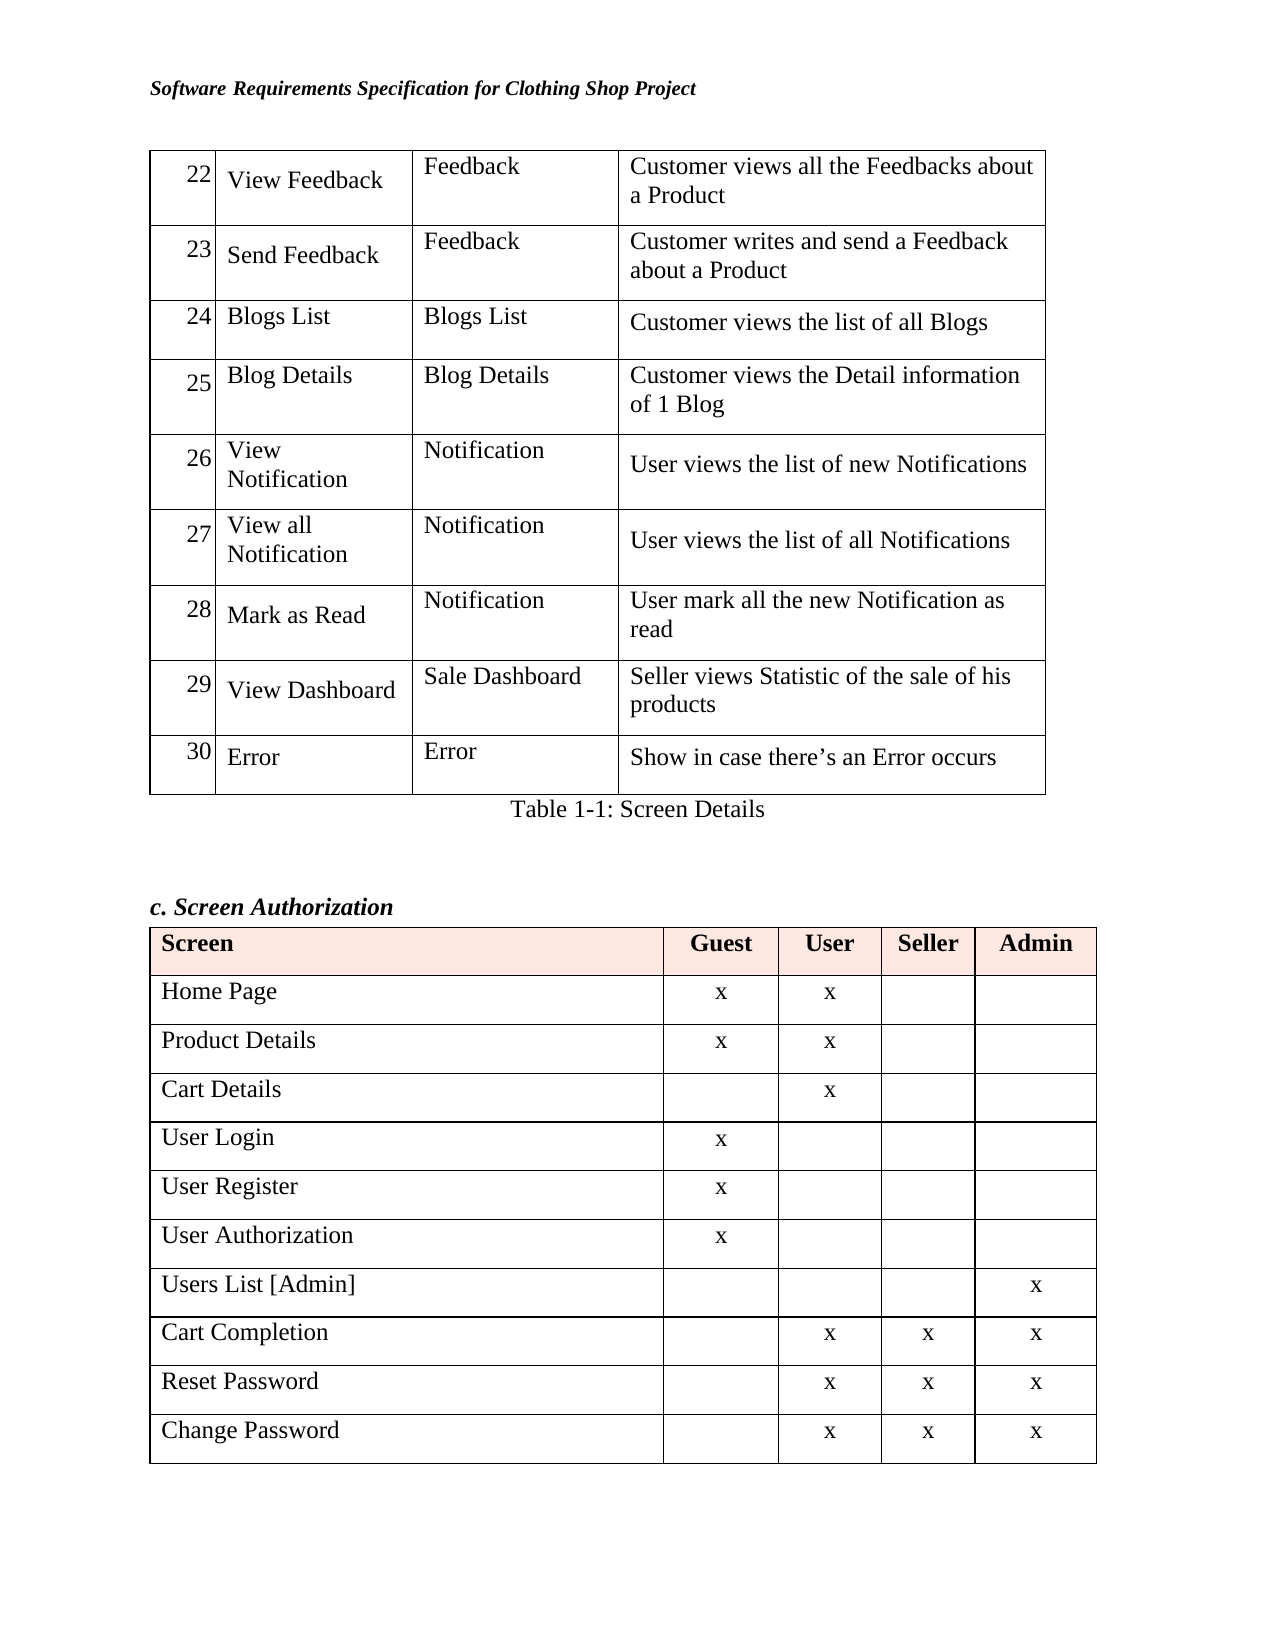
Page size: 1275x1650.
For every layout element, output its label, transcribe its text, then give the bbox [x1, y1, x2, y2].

table_cell [976, 1025, 1096, 1073]
table_cell Home Page [151, 976, 663, 1024]
subtitle c. Screen Authorization [150, 897, 1125, 920]
table_cell Change Password [151, 1415, 663, 1463]
table_header User [779, 928, 881, 975]
table_cell [779, 1123, 881, 1170]
table_cell x [976, 1269, 1096, 1316]
table_cell View Dashboard [216, 661, 412, 735]
table_cell User views the list of new Notifications [619, 435, 1045, 509]
table_cell Blog Details [216, 360, 412, 434]
table_cell Show in case there’s an Error occurs [619, 736, 1045, 793]
table_cell x [779, 1074, 881, 1121]
table_cell x [779, 1318, 881, 1365]
table_cell Blog Details [413, 360, 618, 434]
table_cell x [779, 1366, 881, 1414]
table_cell [151, 435, 215, 509]
table_cell [664, 1366, 778, 1414]
table_cell x [664, 1025, 778, 1073]
table_cell [882, 1269, 974, 1316]
table_cell x [882, 1415, 974, 1463]
table_cell [976, 1123, 1096, 1170]
table_cell [151, 736, 215, 793]
table_cell Feedback [413, 151, 618, 225]
table_cell [151, 661, 215, 735]
table_cell [664, 1318, 778, 1365]
table_cell [976, 1220, 1096, 1268]
table_cell Seller views Statistic of the sale of his products [619, 661, 1045, 735]
table_cell Users List [Admin] [151, 1269, 663, 1316]
table_cell [151, 301, 215, 359]
table_cell [664, 1415, 778, 1463]
table_cell [779, 1269, 881, 1316]
table_cell Customer writes and send a Feedback about a Product [619, 226, 1045, 300]
table_cell x [664, 1220, 778, 1268]
table_cell [664, 1269, 778, 1316]
table_header Guest [664, 928, 778, 975]
table_cell Notification [413, 510, 618, 584]
table_cell User Authorization [151, 1220, 663, 1268]
table_cell [882, 1123, 974, 1170]
table_header Admin [976, 928, 1096, 975]
table_cell [882, 1171, 974, 1219]
table_cell View all Notification [216, 510, 412, 584]
table_header Seller [882, 928, 974, 975]
table_cell User Login [151, 1123, 663, 1170]
table_cell [976, 1074, 1096, 1121]
table_cell Sale Dashboard [413, 661, 618, 735]
table_cell Error [413, 736, 618, 793]
table_cell Product Details [151, 1025, 663, 1073]
table_cell View Notification [216, 435, 412, 509]
table_cell x [976, 1415, 1096, 1463]
table_header Screen [151, 928, 663, 975]
table_cell [151, 226, 215, 300]
table_cell Mark as Read [216, 586, 412, 660]
table_cell x [664, 976, 778, 1024]
table_cell Customer views the list of all Blogs [619, 301, 1045, 359]
table_cell [882, 1074, 974, 1121]
table_cell View Feedback [216, 151, 412, 225]
table_cell x [882, 1318, 974, 1365]
table_cell Cart Completion [151, 1318, 663, 1365]
table_cell User Register [151, 1171, 663, 1219]
table_cell [151, 510, 215, 584]
table_cell Cart Details [151, 1074, 663, 1121]
table_cell [882, 1025, 974, 1073]
table_cell x [664, 1171, 778, 1219]
table_cell x [976, 1366, 1096, 1414]
table_cell x [976, 1318, 1096, 1365]
table_cell [882, 976, 974, 1024]
table_cell Blogs List [413, 301, 618, 359]
table_cell x [779, 1025, 881, 1073]
table_cell x [779, 1415, 881, 1463]
table_cell Notification [413, 586, 618, 660]
table_cell User views the list of all Notifications [619, 510, 1045, 584]
table_cell [664, 1074, 778, 1121]
table_cell Error [216, 736, 412, 793]
table_cell [151, 586, 215, 660]
table_cell Reset Password [151, 1366, 663, 1414]
table_cell Blogs List [216, 301, 412, 359]
table_cell [151, 360, 215, 434]
table_cell Send Feedback [216, 226, 412, 300]
table_cell Feedback [413, 226, 618, 300]
table_cell [976, 1171, 1096, 1219]
text Table 1-1: Screen Details [150, 794, 1125, 823]
table_cell [151, 151, 215, 225]
table_cell [779, 1171, 881, 1219]
table_cell [882, 1220, 974, 1268]
table_cell Customer views all the Feedbacks about a Product [619, 151, 1045, 225]
table_cell [779, 1220, 881, 1268]
table_cell User mark all the new Notification as read [619, 586, 1045, 660]
table_cell Customer views the Detail information of 1 Blog [619, 360, 1045, 434]
table_cell x [779, 976, 881, 1024]
table_cell Notification [413, 435, 618, 509]
table_cell x [664, 1123, 778, 1170]
table_cell x [882, 1366, 974, 1414]
table_cell [976, 976, 1096, 1024]
